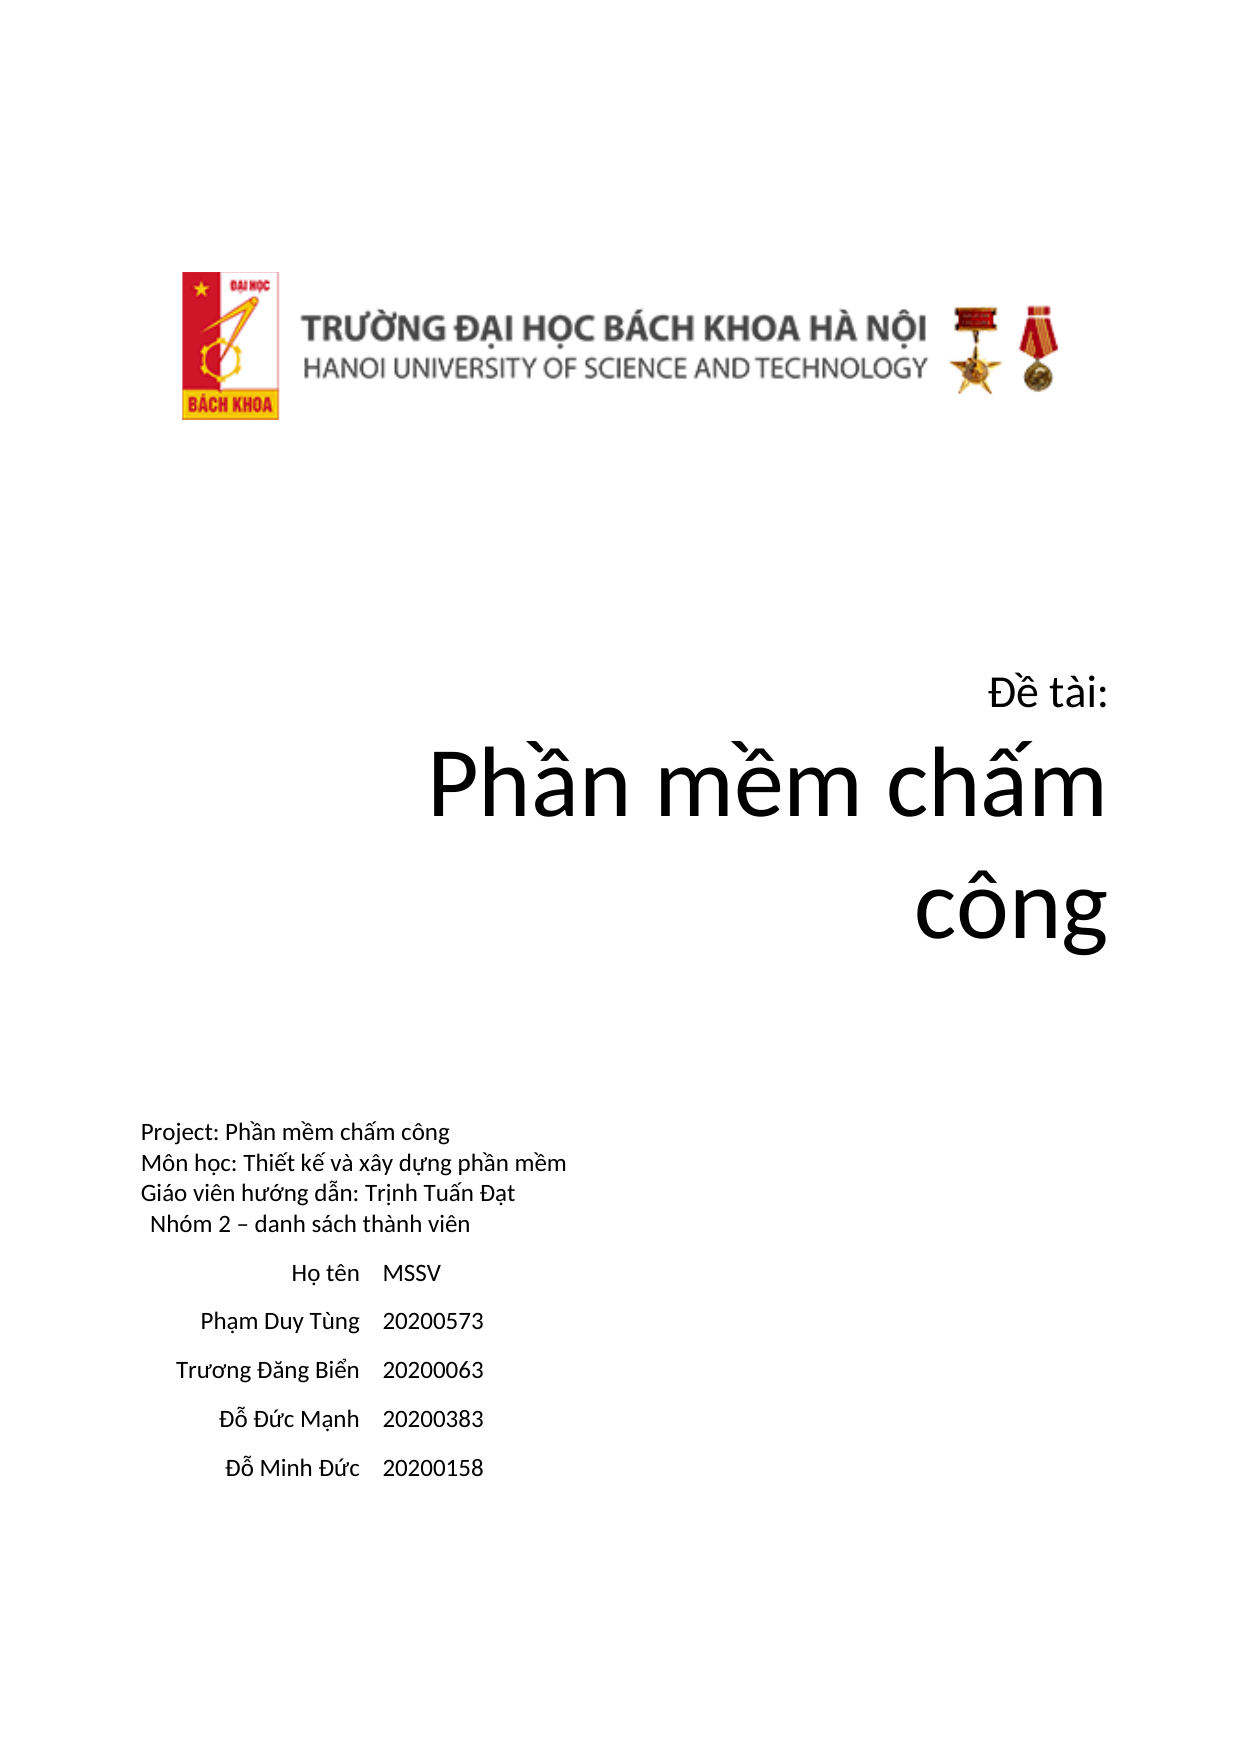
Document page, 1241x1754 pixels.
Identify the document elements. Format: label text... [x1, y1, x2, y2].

text Đề tài: [150, 663, 1109, 719]
table_header MSSV [371, 1257, 519, 1306]
table_cell Đỗ Đức Mạnh [150, 1403, 371, 1452]
table_cell Đỗ Minh Đức [150, 1452, 371, 1501]
table_cell 20200383 [371, 1403, 519, 1452]
table_cell 20200063 [371, 1354, 519, 1403]
text Giáo viên hướng dẫn: Trịnh Tuấn Đạt [141, 1177, 1090, 1208]
table_cell 20200573 [371, 1306, 519, 1354]
table_cell Phạm Duy Tùng [150, 1306, 371, 1354]
table_cell Trương Đăng Biển [150, 1354, 371, 1403]
text Project: Phần mềm chấm công [141, 1116, 1090, 1147]
text Phần mềm chấm công [244, 719, 1109, 963]
table_header Họ tên [150, 1257, 371, 1306]
picture [182, 272, 1058, 420]
text Nhóm 2 – danh sách thành viên [150, 1208, 1090, 1238]
text Môn học: Thiết kế và xây dựng phần mềm [141, 1147, 1090, 1177]
table_cell 20200158 [371, 1452, 519, 1501]
